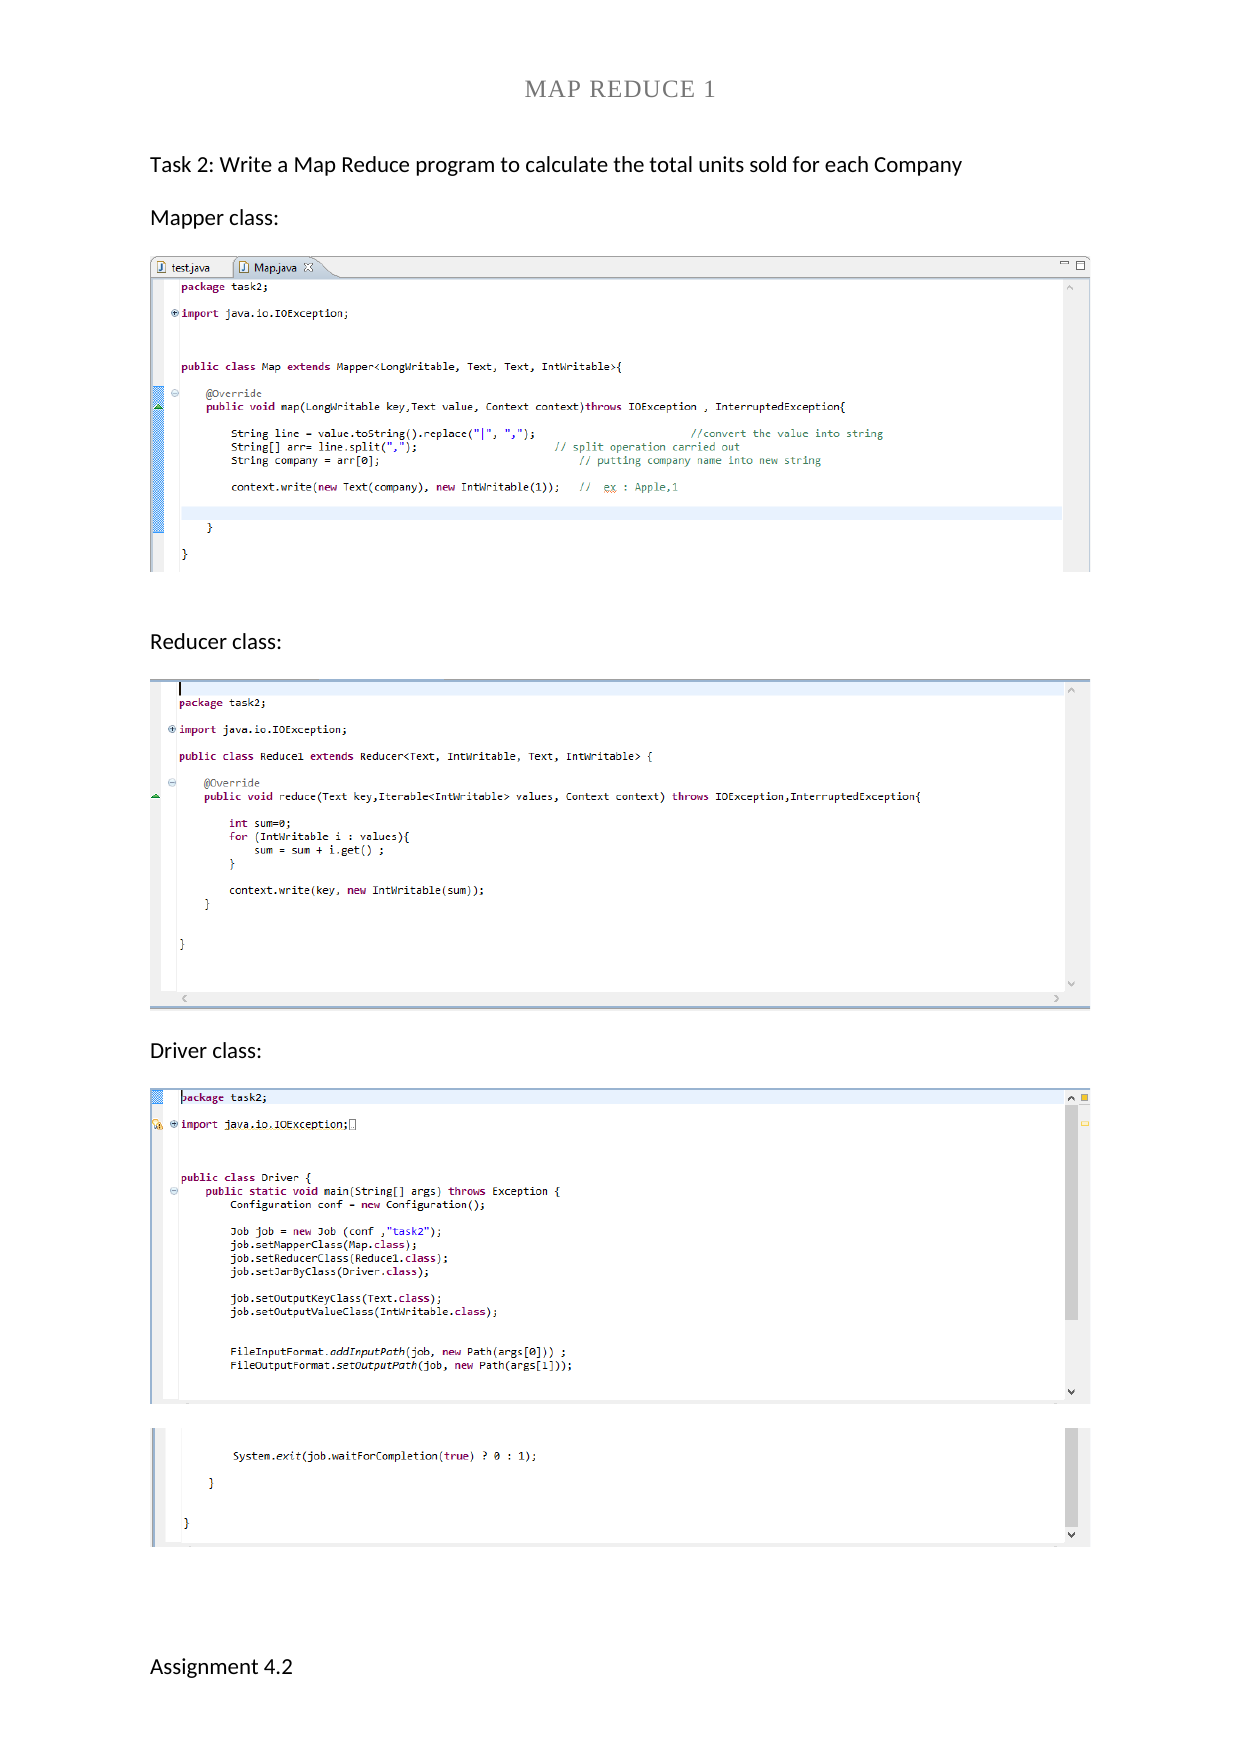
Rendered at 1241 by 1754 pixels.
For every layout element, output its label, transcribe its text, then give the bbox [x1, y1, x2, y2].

picture [150, 1428, 1091, 1547]
text Driver class: [150, 1036, 1090, 1064]
text Reducer class: [150, 627, 1090, 655]
text Mapper class: [150, 203, 1090, 231]
picture [150, 679, 1091, 1011]
text Task 2: Write a Map Reduce program to calculate the total units sold for each Company [150, 150, 1090, 178]
picture [150, 256, 1091, 572]
picture [150, 1088, 1091, 1404]
